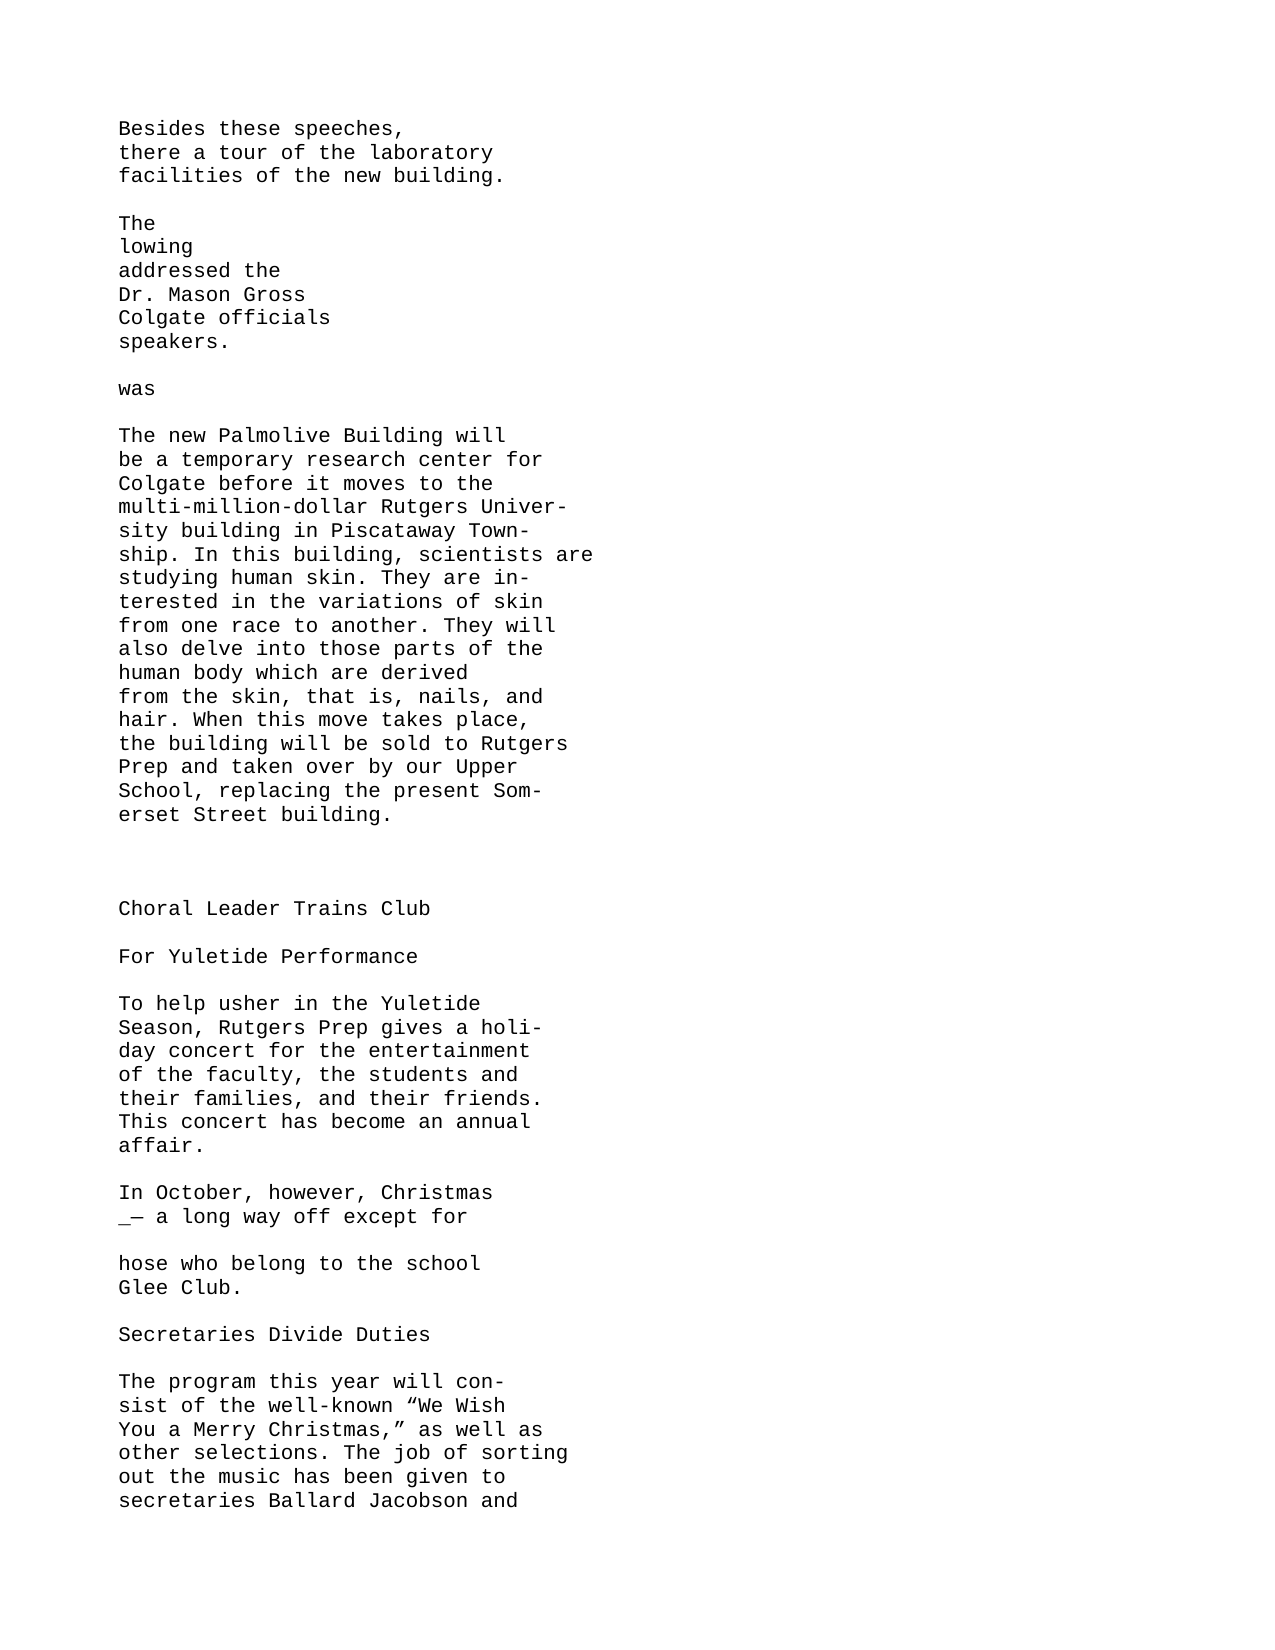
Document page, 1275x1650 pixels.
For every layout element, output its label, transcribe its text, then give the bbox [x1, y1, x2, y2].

text Season, Rutgers Prep gives a holi- [118, 1017, 1157, 1040]
text The program this year will con- [118, 1371, 1157, 1395]
text from the skin, that is, nails, and [118, 686, 1157, 709]
text speakers. [118, 331, 1157, 354]
text Besides these speeches, [118, 118, 1157, 142]
text sist of the well-known “We Wish [118, 1395, 1157, 1419]
text ship. In this building, scientists are [118, 544, 1157, 567]
text the building will be sold to Rutgers [118, 733, 1157, 757]
text studying human skin. They are in- [118, 567, 1157, 591]
text multi-million-dollar Rutgers Univer- [118, 496, 1157, 520]
text For Yuletide Performance [118, 946, 1157, 969]
text hose who belong to the school [118, 1253, 1157, 1277]
text day concert for the entertainment [118, 1040, 1157, 1064]
text from one race to another. They will [118, 615, 1157, 638]
text You a Merry Christmas,” as well as [118, 1419, 1157, 1442]
text be a temporary research center for [118, 449, 1157, 473]
text out the music has been given to [118, 1466, 1157, 1489]
text Choral Leader Trains Club [118, 898, 1157, 922]
text Glee Club. [118, 1277, 1157, 1300]
text School, replacing the present Som- [118, 780, 1157, 804]
text hair. When this move takes place, [118, 709, 1157, 733]
text The new Palmolive Building will [118, 426, 1157, 449]
text addressed the [118, 260, 1157, 284]
text lowing [118, 236, 1157, 260]
text Dr. Mason Gross [118, 284, 1157, 307]
text other selections. The job of sorting [118, 1442, 1157, 1466]
text To help usher in the Yuletide [118, 993, 1157, 1017]
text terested in the variations of skin [118, 591, 1157, 615]
text there a tour of the laboratory [118, 142, 1157, 165]
text Secretaries Divide Duties [118, 1324, 1157, 1348]
text _— a long way off except for [118, 1206, 1157, 1229]
text Colgate before it moves to the [118, 473, 1157, 496]
text also delve into those parts of the [118, 638, 1157, 662]
text secretaries Ballard Jacobson and [118, 1489, 1157, 1513]
text sity building in Piscataway Town- [118, 520, 1157, 544]
text their families, and their friends. [118, 1088, 1157, 1111]
text facilities of the new building. [118, 165, 1157, 189]
text This concert has become an annual [118, 1111, 1157, 1135]
text affair. [118, 1135, 1157, 1158]
text Prep and taken over by our Upper [118, 757, 1157, 780]
text Colgate officials [118, 307, 1157, 331]
text In October, however, Christmas [118, 1182, 1157, 1206]
text was [118, 378, 1157, 402]
text of the faculty, the students and [118, 1064, 1157, 1088]
text human body which are derived [118, 662, 1157, 686]
text erset Street building. [118, 804, 1157, 827]
text The [118, 213, 1157, 236]
